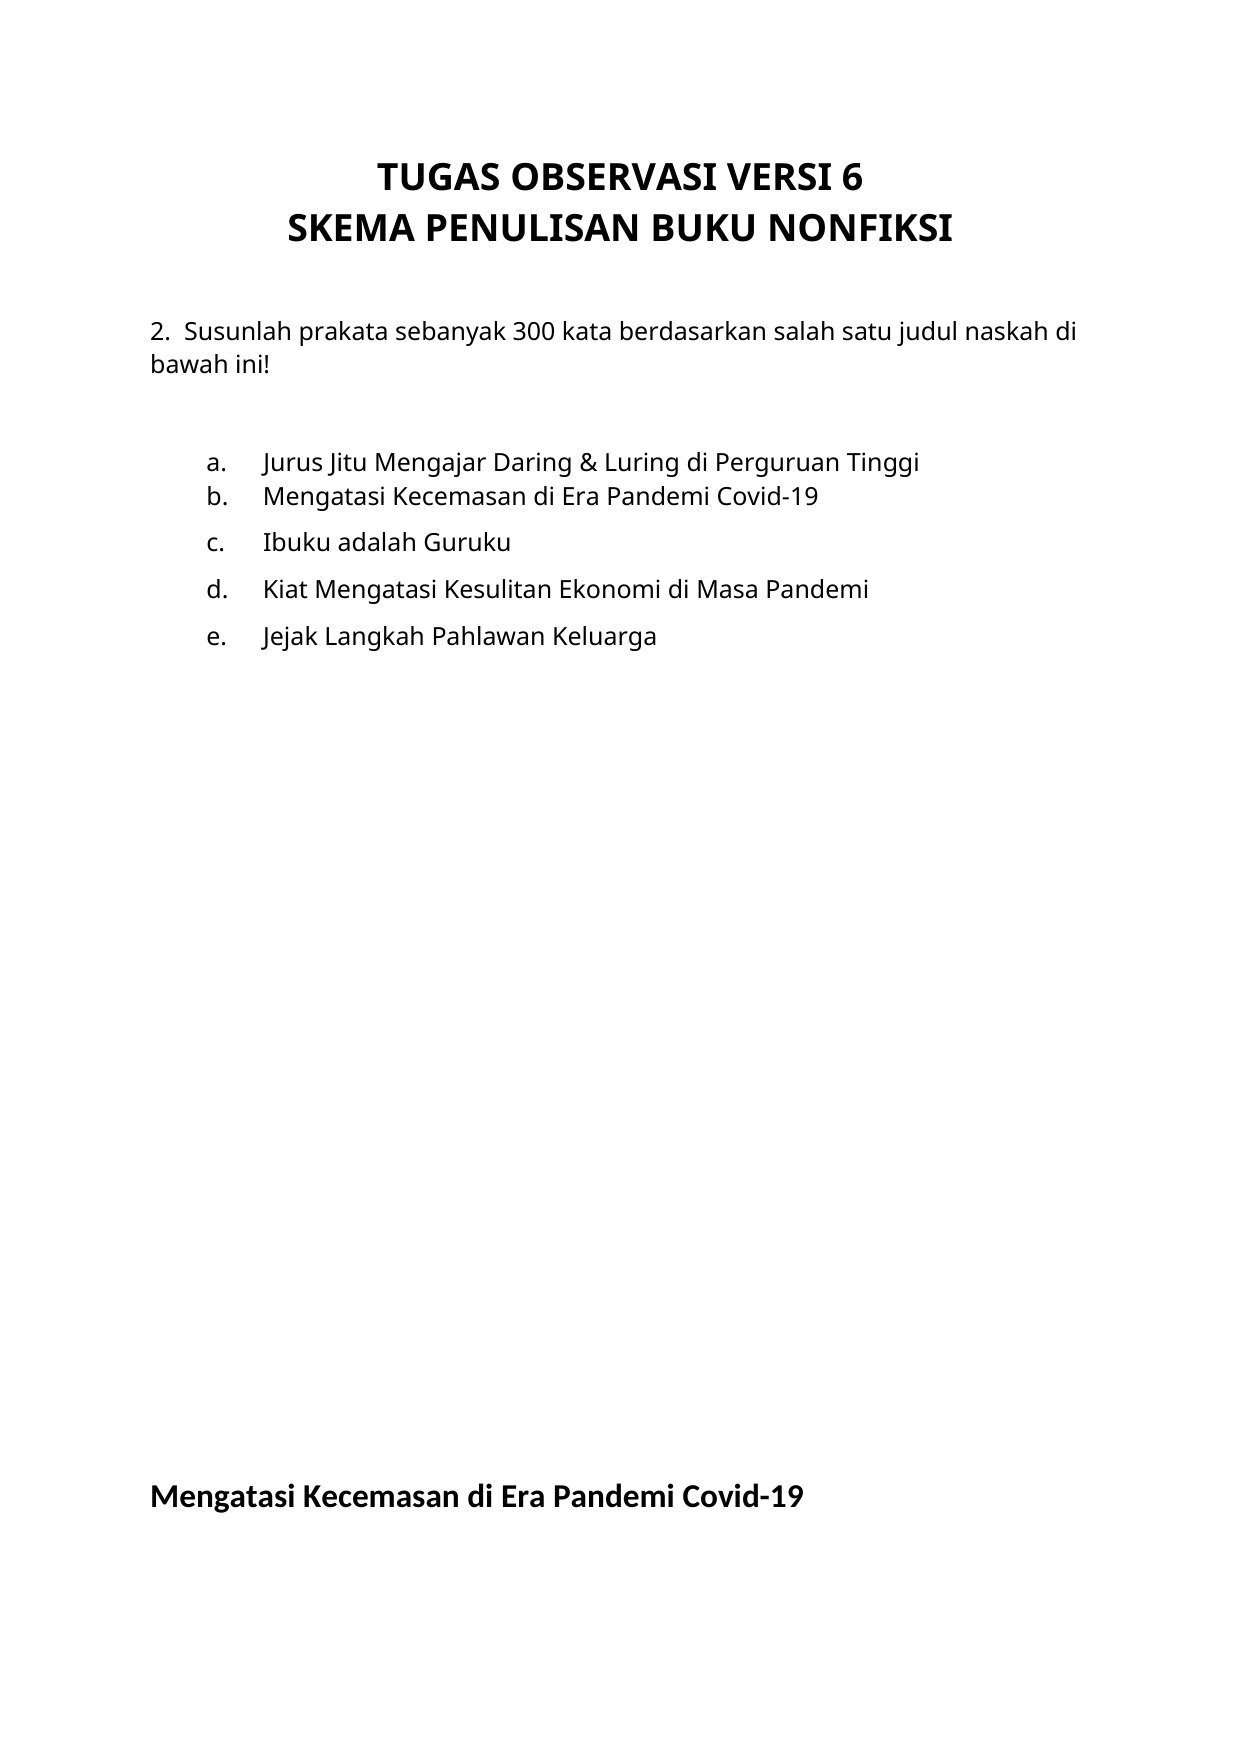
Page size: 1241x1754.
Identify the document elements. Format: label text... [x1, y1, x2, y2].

list Ibuku adalah Guruku [206, 525, 1090, 559]
list Mengatasi Kecemasan di Era Pandemi Covid-19 [206, 478, 1090, 513]
list Jejak Langkah Pahlawan Keluarga [206, 618, 1090, 652]
list Jurus Jitu Mengajar Daring & Luring di Perguruan Tinggi [206, 444, 1090, 478]
text 2. Susunlah prakata sebanyak 300 kata berdasarkan salah satu judul naskah di bawah ini! [150, 313, 1090, 381]
text SKEMA PENULISAN BUKU NONFIKSI [150, 201, 1090, 252]
text TUGAS OBSERVASI VERSI 6 [150, 150, 1090, 201]
text Mengatasi Kecemasan di Era Pandemi Covid-19 [150, 1475, 1090, 1516]
list Kiat Mengatasi Kesulitan Ekonomi di Masa Pandemi [206, 572, 1090, 606]
